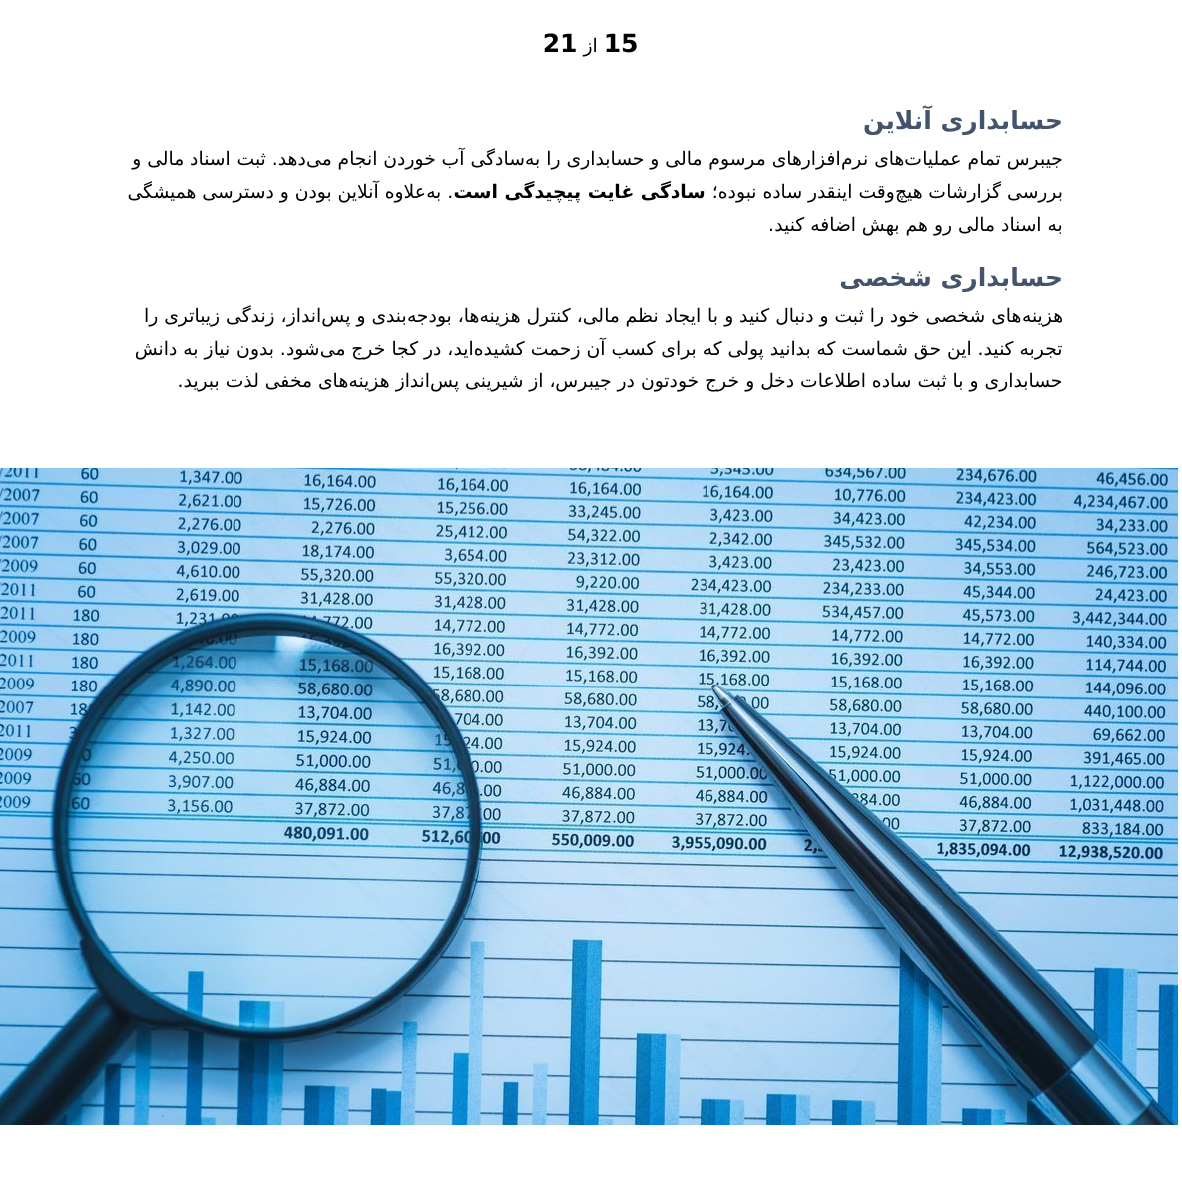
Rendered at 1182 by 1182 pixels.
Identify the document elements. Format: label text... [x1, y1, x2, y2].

picture [0, 468, 1178, 1125]
text جیبرس تمام عملیات‌های نرم‌افزارهای مرسوم مالی و حسابداری را به‌سادگی آب خوردن انجام می‌دهد. ثبت اسناد مالی و بررسی گزارشات هیچ‌وقت اینقدر ساده نبوده؛ سادگی غایت پیچیدگی است. به‌علاوه آنلاین بودن و دسترسی همیشگی به اسناد مالی رو هم بهش اضافه کنید. [118, 148, 1063, 235]
text هزینه‌های شخصی خود را ثبت و دنبال کنید و با ایجاد نظم مالی، کنترل هزینه‌ها، بودجه‌بندی و پس‌انداز، زندگی زیباتری را تجربه کنید. این حق شماست که بدانید پولی که برای کسب آن زحمت کشیده‌اید، در کجا خرج می‌شود. بدون نیاز به دانش حسابداری و با ثبت ساده اطلاعات دخل و خرج خودتون در جیبرس، از شیرینی پس‌انداز هزینه‌های مخفی لذت ببرید. [118, 305, 1063, 392]
subtitle حسابداری آنلاین [118, 106, 1063, 135]
subtitle حسابداری شخصی [118, 263, 1063, 292]
